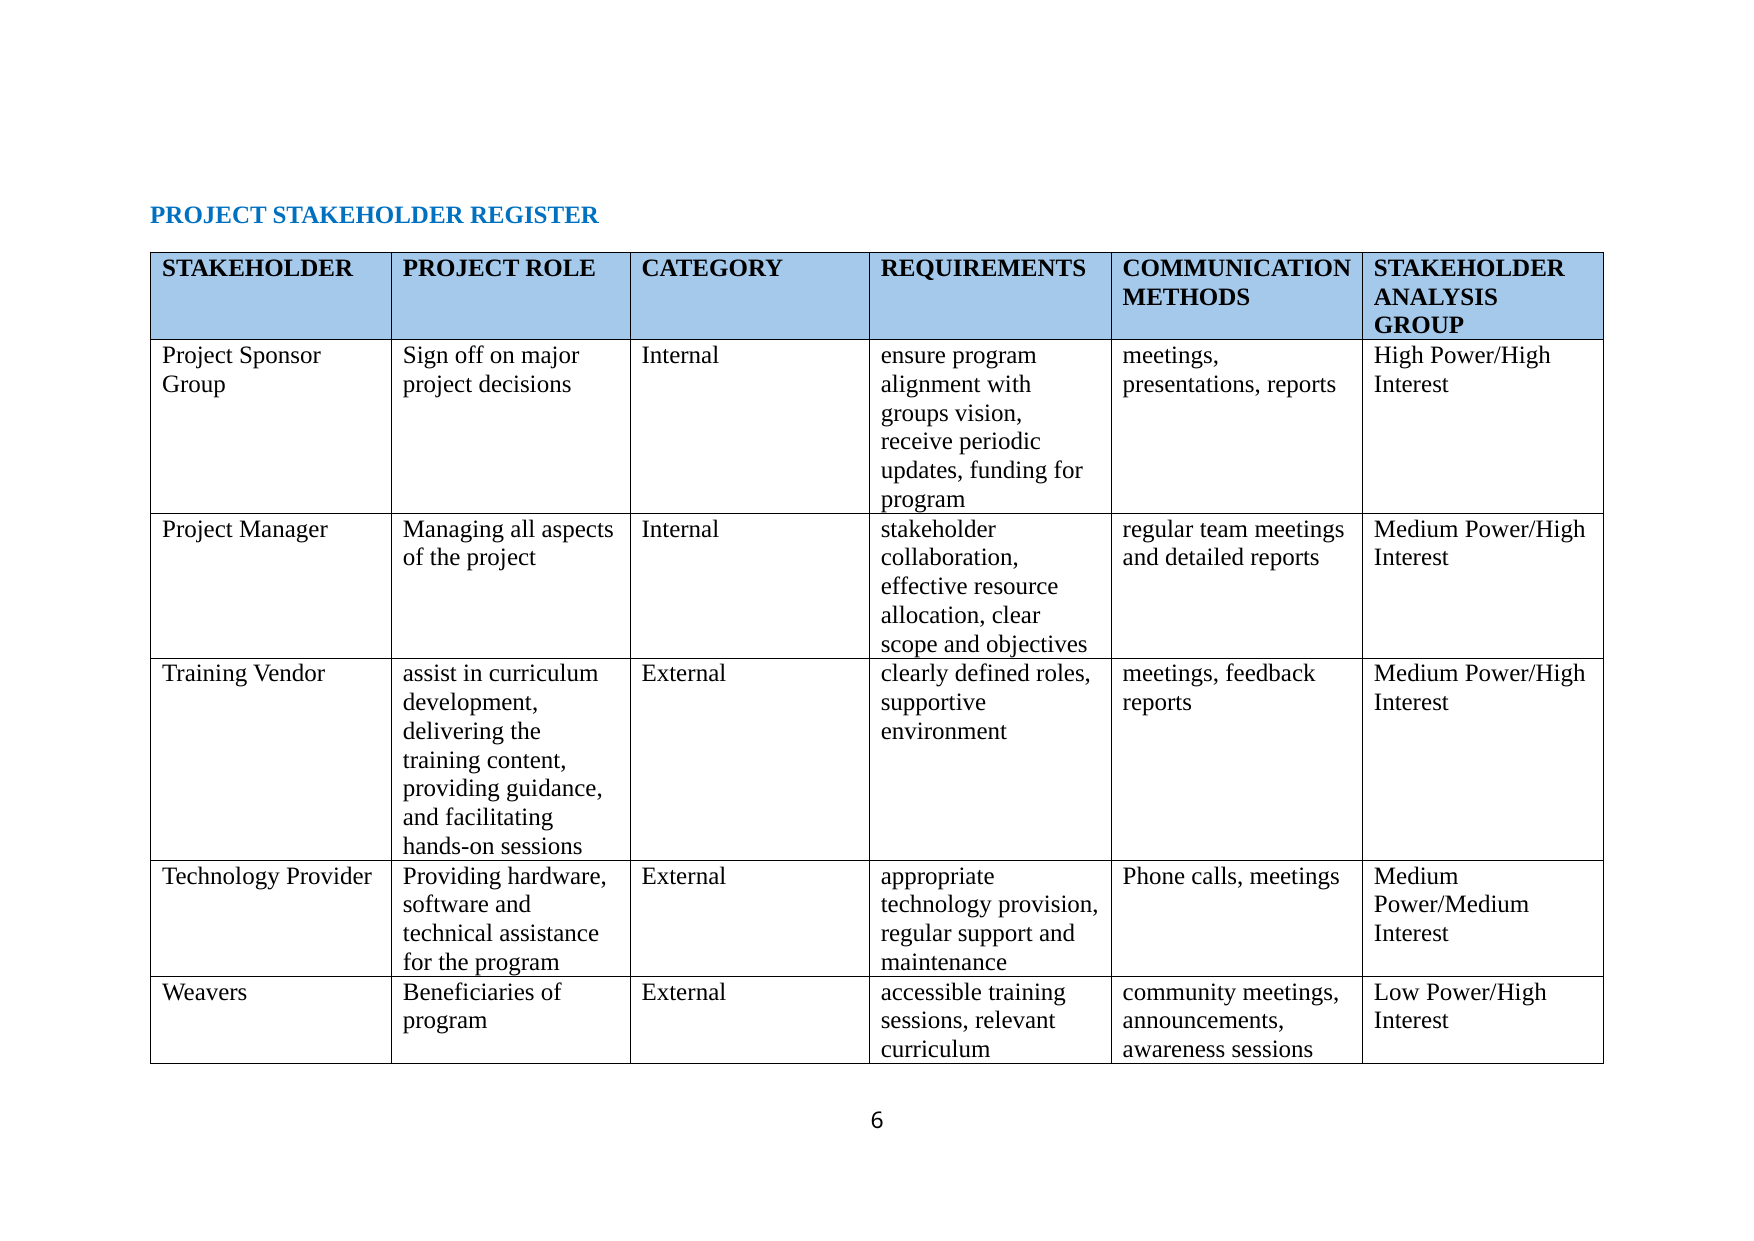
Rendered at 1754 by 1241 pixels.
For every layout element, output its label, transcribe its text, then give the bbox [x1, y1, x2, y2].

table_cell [870, 977, 1111, 1063]
table_header PROJECT ROLE [392, 253, 630, 339]
table_cell Weavers [151, 977, 391, 1063]
table_cell Providing hardware, software and technical assistance for the program [392, 861, 630, 976]
table_cell Medium Power/High Interest [1363, 659, 1603, 860]
table_cell Medium Power/High Interest [1363, 514, 1603, 657]
table_cell Project Manager [151, 514, 391, 657]
table_cell Phone calls, meetings [1112, 861, 1362, 976]
table_cell clearly defined roles, supportive environment [870, 659, 1111, 860]
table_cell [1112, 977, 1362, 1063]
table_cell assist in curriculum development, delivering the training content, providing guidance, and facilitating hands-on sessions [392, 659, 630, 860]
table_cell External [631, 861, 869, 976]
table_cell meetings, presentations, reports [1112, 340, 1362, 513]
table_cell Training Vendor [151, 659, 391, 860]
table_cell Internal [631, 340, 869, 513]
table_cell regular team meetings and detailed reports [1112, 514, 1362, 657]
table_header STAKEHOLDER ANALYSIS GROUP [1363, 253, 1603, 339]
table_cell Project Sponsor Group [151, 340, 391, 513]
table_cell High Power/High Interest [1363, 340, 1603, 513]
table_cell appropriate technology provision, regular support and maintenance [870, 861, 1111, 976]
subtitle PROJECT STAKEHOLDER REGISTER [150, 200, 1604, 229]
table_cell meetings, feedback reports [1112, 659, 1362, 860]
table_cell Medium Power/Medium Interest [1363, 861, 1603, 976]
table_header COMMUNICATION METHODS [1112, 253, 1362, 339]
table_cell External [631, 659, 869, 860]
table_cell External [631, 977, 869, 1063]
table_header REQUIREMENTS [870, 253, 1111, 339]
table_cell Sign off on major project decisions [392, 340, 630, 513]
table_cell stakeholder collaboration, effective resource allocation, clear scope and objectives [870, 514, 1111, 657]
table_header CATEGORY [631, 253, 869, 339]
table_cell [1363, 977, 1603, 1063]
table_header STAKEHOLDER [151, 253, 391, 339]
table_cell Managing all aspects of the project [392, 514, 630, 657]
table_cell Technology Provider [151, 861, 391, 976]
table_cell ensure program alignment with groups vision, receive periodic updates, funding for program [870, 340, 1111, 513]
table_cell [392, 977, 630, 1063]
table_cell Internal [631, 514, 869, 657]
